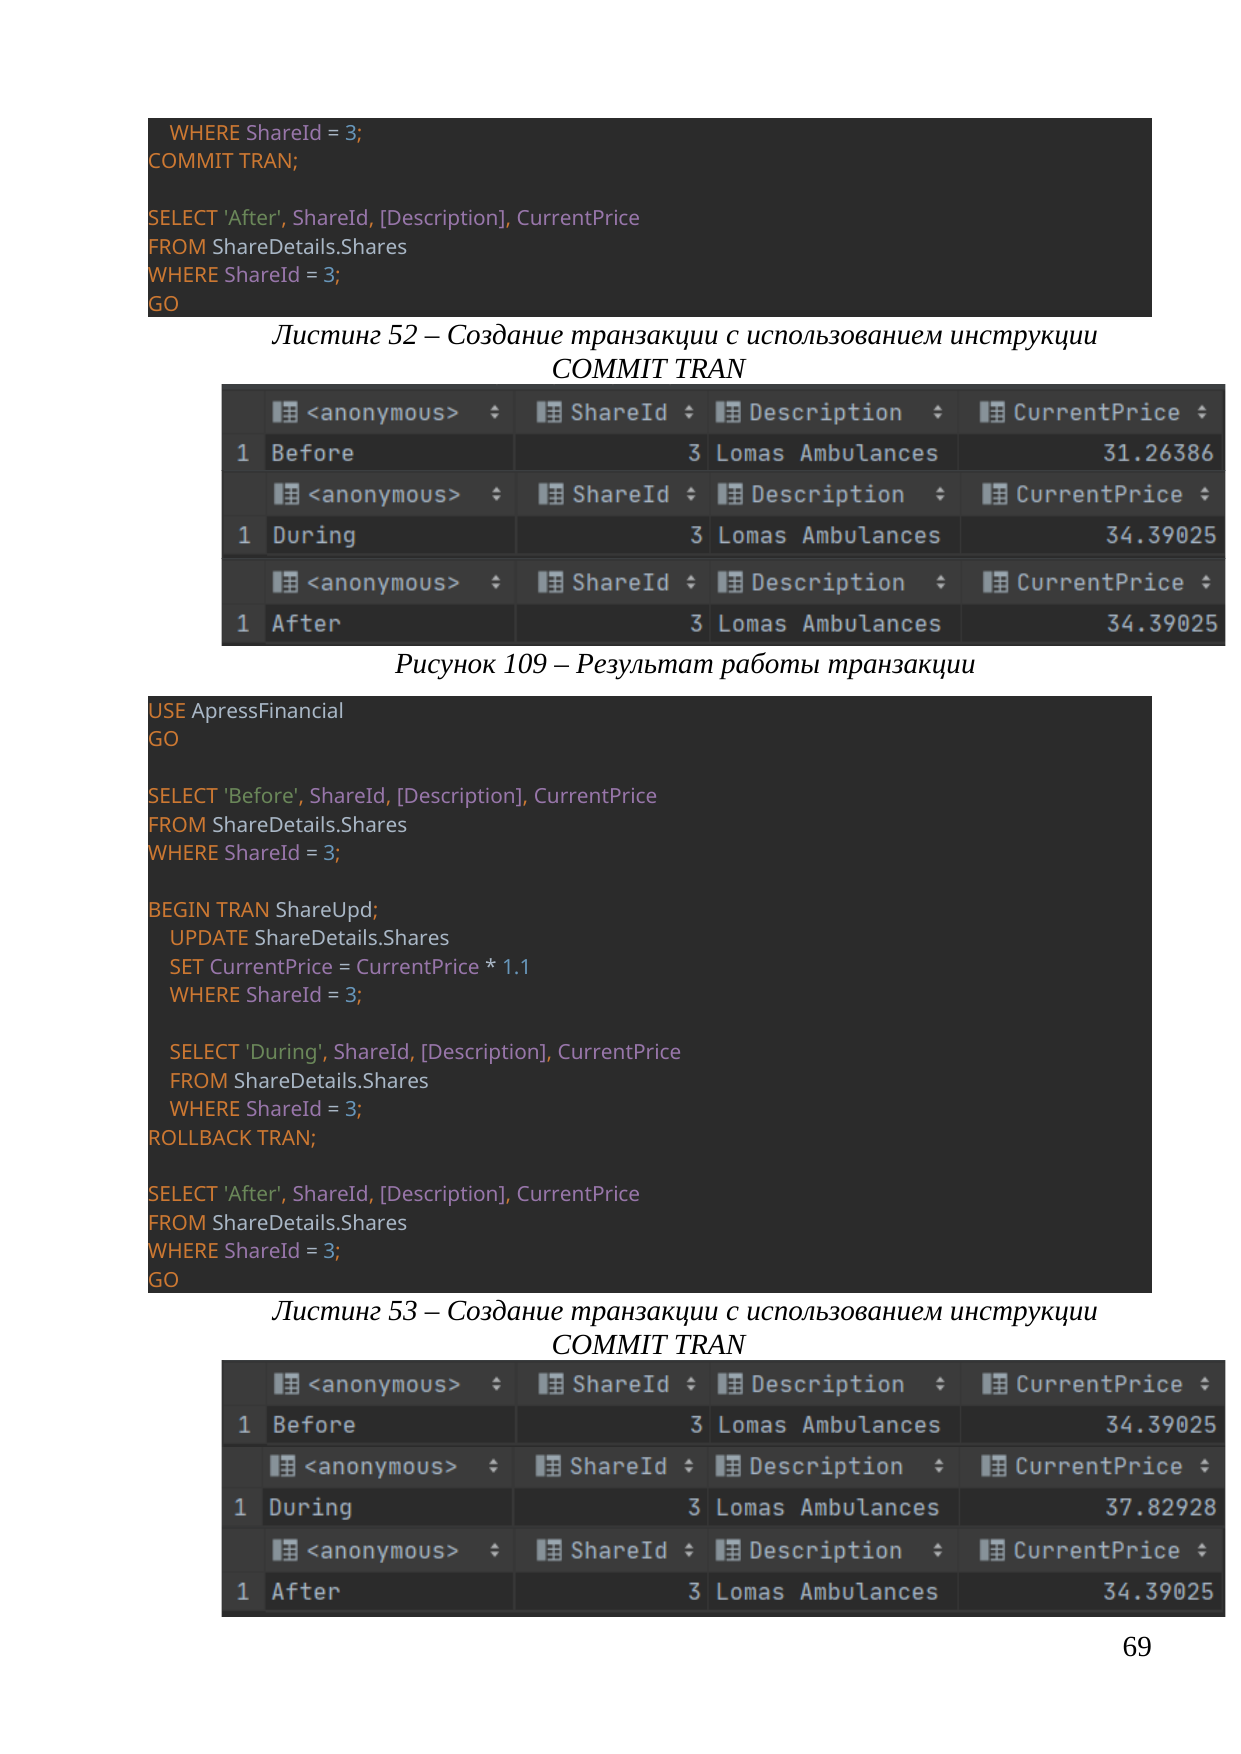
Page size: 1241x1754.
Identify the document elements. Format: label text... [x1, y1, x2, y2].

text Листинг 52 – Создание транзакции с использованием инструкции COMMIT TRAN [148, 317, 1152, 384]
text Рисунок 109 – Результат работы транзакции [148, 646, 1152, 679]
picture [221, 384, 1226, 646]
text USE ApressFinancial GO SELECT 'Before', ShareId, [Description], CurrentPrice FROM ShareDetails.Shares WHERE ShareId = 3; BEGIN TRAN ShareUpd; UPDATE ShareDetails.Shares SET CurrentPrice = CurrentPrice * 1.1 WHERE ShareId = 3; SELECT 'During', ShareId, [Description], CurrentPrice FROM ShareDetails.Shares WHERE ShareId = 3; ROLLBACK TRAN; SELECT 'After', ShareId, [Description], CurrentPrice FROM ShareDetails.Shares WHERE ShareId = 3; GO [148, 696, 1152, 1293]
text Листинг 53 – Создание транзакции с использованием инструкции COMMIT TRAN [148, 1293, 1152, 1360]
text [148, 118, 1152, 317]
picture [221, 1360, 1226, 1617]
